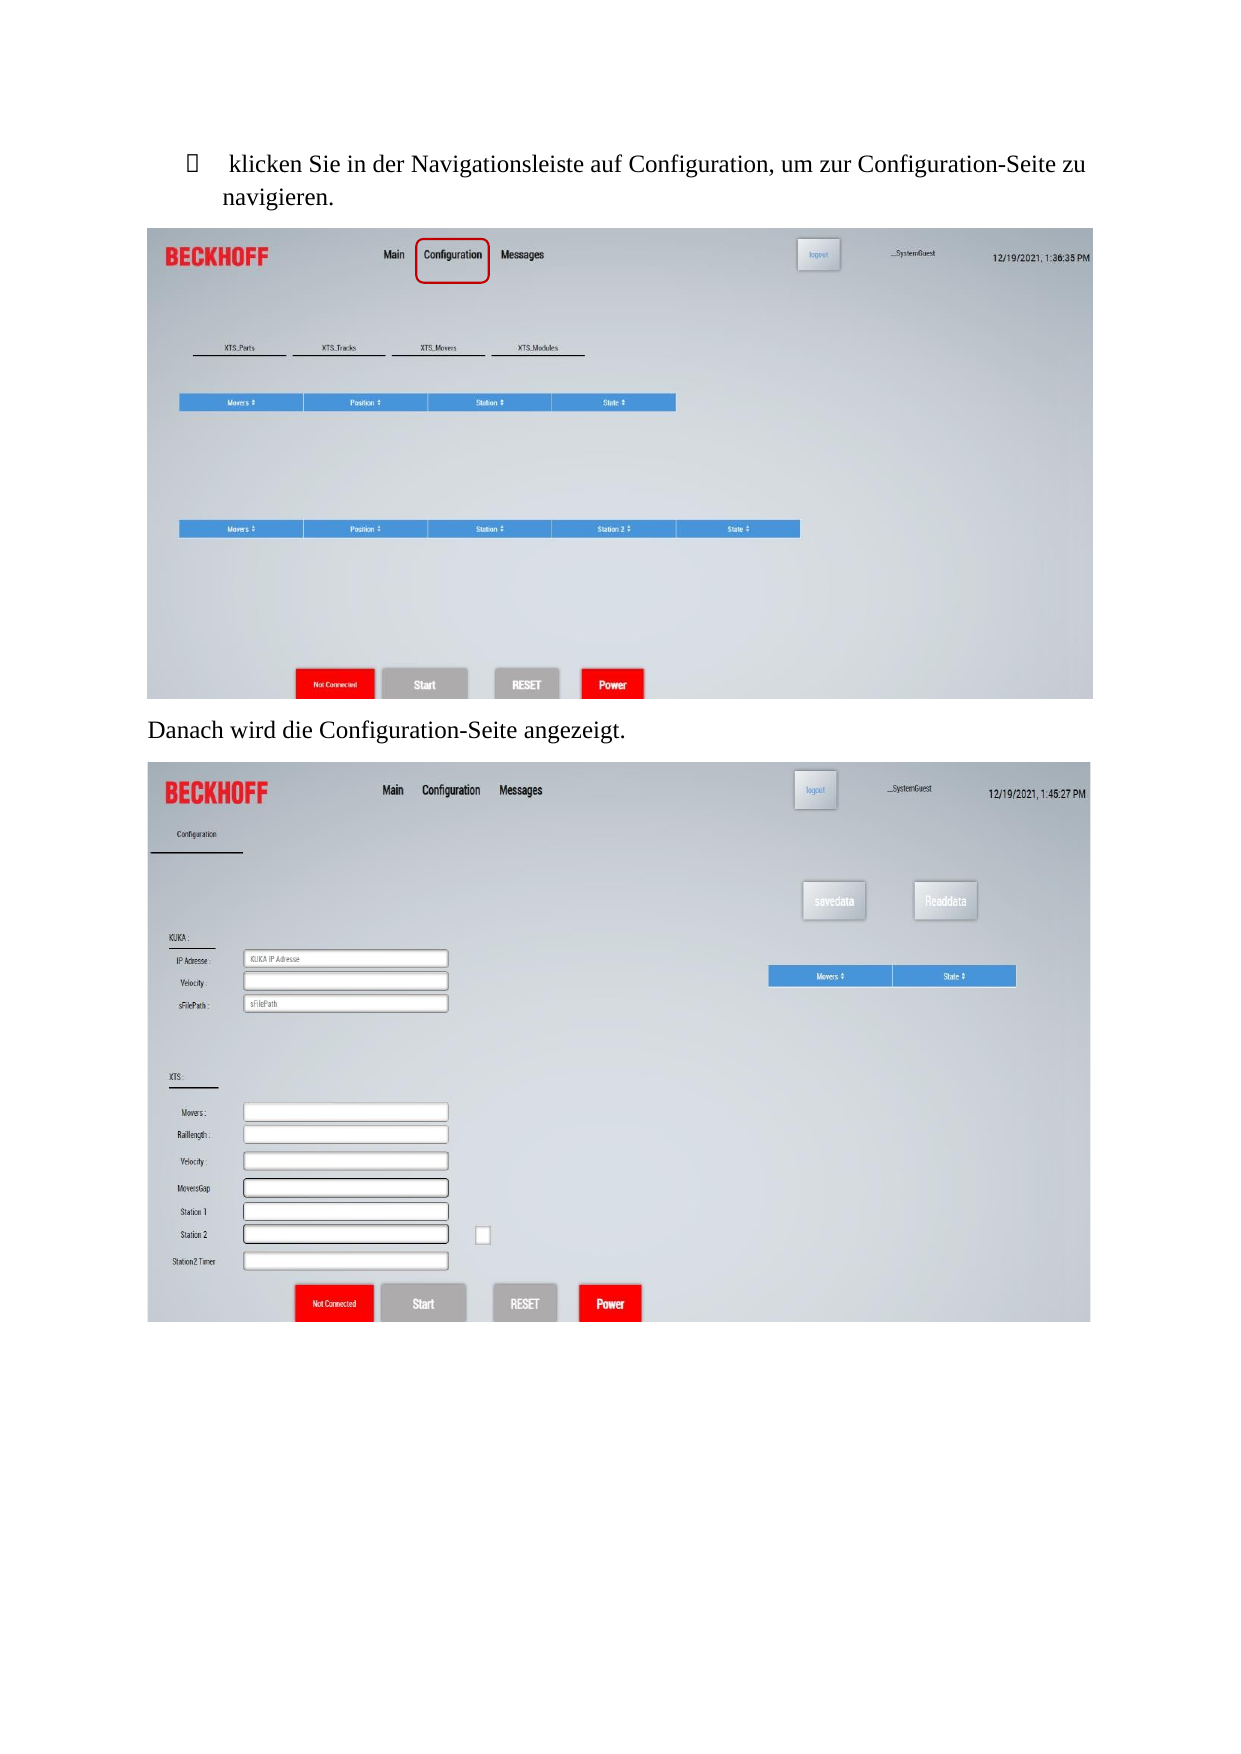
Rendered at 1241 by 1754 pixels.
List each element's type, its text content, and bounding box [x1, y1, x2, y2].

picture [147, 762, 1091, 1322]
picture [147, 228, 1093, 241]
list klicken Sie in der Navigationsleiste auf Configuration, um zur Configuration-Seite zu navigieren. [185, 145, 1087, 211]
text Danach wird die Configuration-Seite angezeigt. [147, 241, 1105, 744]
